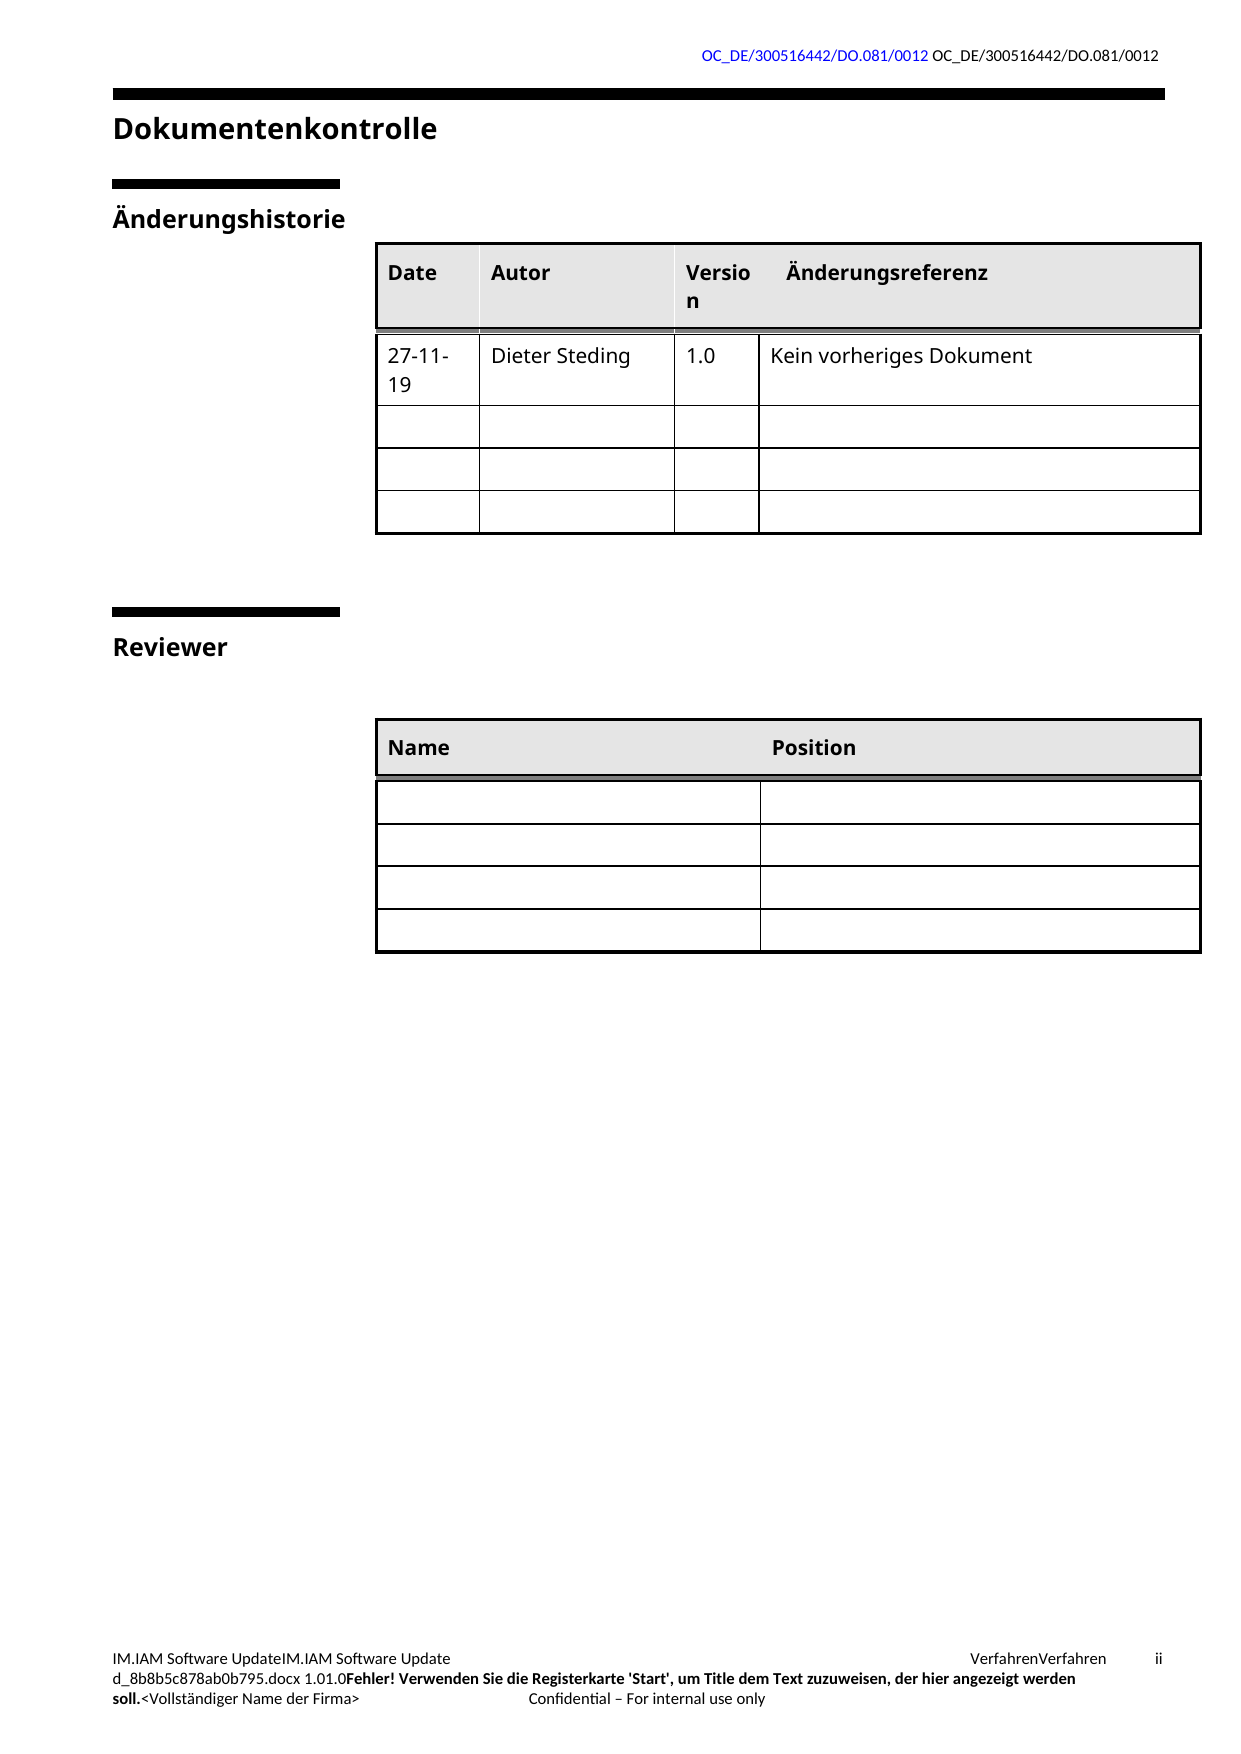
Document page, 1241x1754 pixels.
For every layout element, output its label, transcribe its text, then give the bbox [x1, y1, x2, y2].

table_cell [760, 491, 1199, 532]
table_header Änderungsreferenz [775, 245, 1199, 327]
table_cell [675, 329, 759, 333]
table_cell [378, 406, 479, 447]
table_cell [378, 449, 479, 489]
table_header Position [760, 721, 1199, 774]
table_cell [480, 329, 674, 333]
table_cell [759, 329, 1200, 333]
table_header Autor [480, 245, 674, 327]
table_cell [761, 825, 1199, 865]
subtitle Änderungshistorie [112, 202, 1165, 236]
table_cell [760, 449, 1199, 489]
table_cell [378, 867, 760, 908]
table_cell [675, 491, 758, 532]
table_cell [761, 910, 1199, 950]
table_header Version [675, 245, 775, 327]
table_cell [675, 406, 758, 447]
table_cell [761, 782, 1199, 823]
table_cell [760, 406, 1199, 447]
table_header Name [378, 721, 760, 774]
subtitle Reviewer [112, 630, 1165, 664]
table_cell [760, 776, 1201, 780]
table_cell [376, 776, 760, 780]
table_cell [378, 491, 479, 532]
table_cell [378, 910, 760, 950]
table_cell [675, 449, 758, 489]
table_cell [761, 867, 1199, 908]
table_cell 1.0 [675, 335, 758, 404]
table_cell Kein vorheriges Dokument [760, 335, 1199, 404]
table_cell [480, 406, 674, 447]
table_cell [480, 491, 674, 532]
table_cell Dieter Steding [480, 335, 674, 404]
table_cell [378, 825, 760, 865]
table_cell [378, 782, 760, 823]
table_cell 27-11-19 [378, 335, 479, 404]
table_header Date [378, 245, 479, 327]
table_cell [480, 449, 674, 489]
table_cell [376, 329, 479, 333]
subtitle Dokumentenkontrolle [112, 89, 1165, 148]
